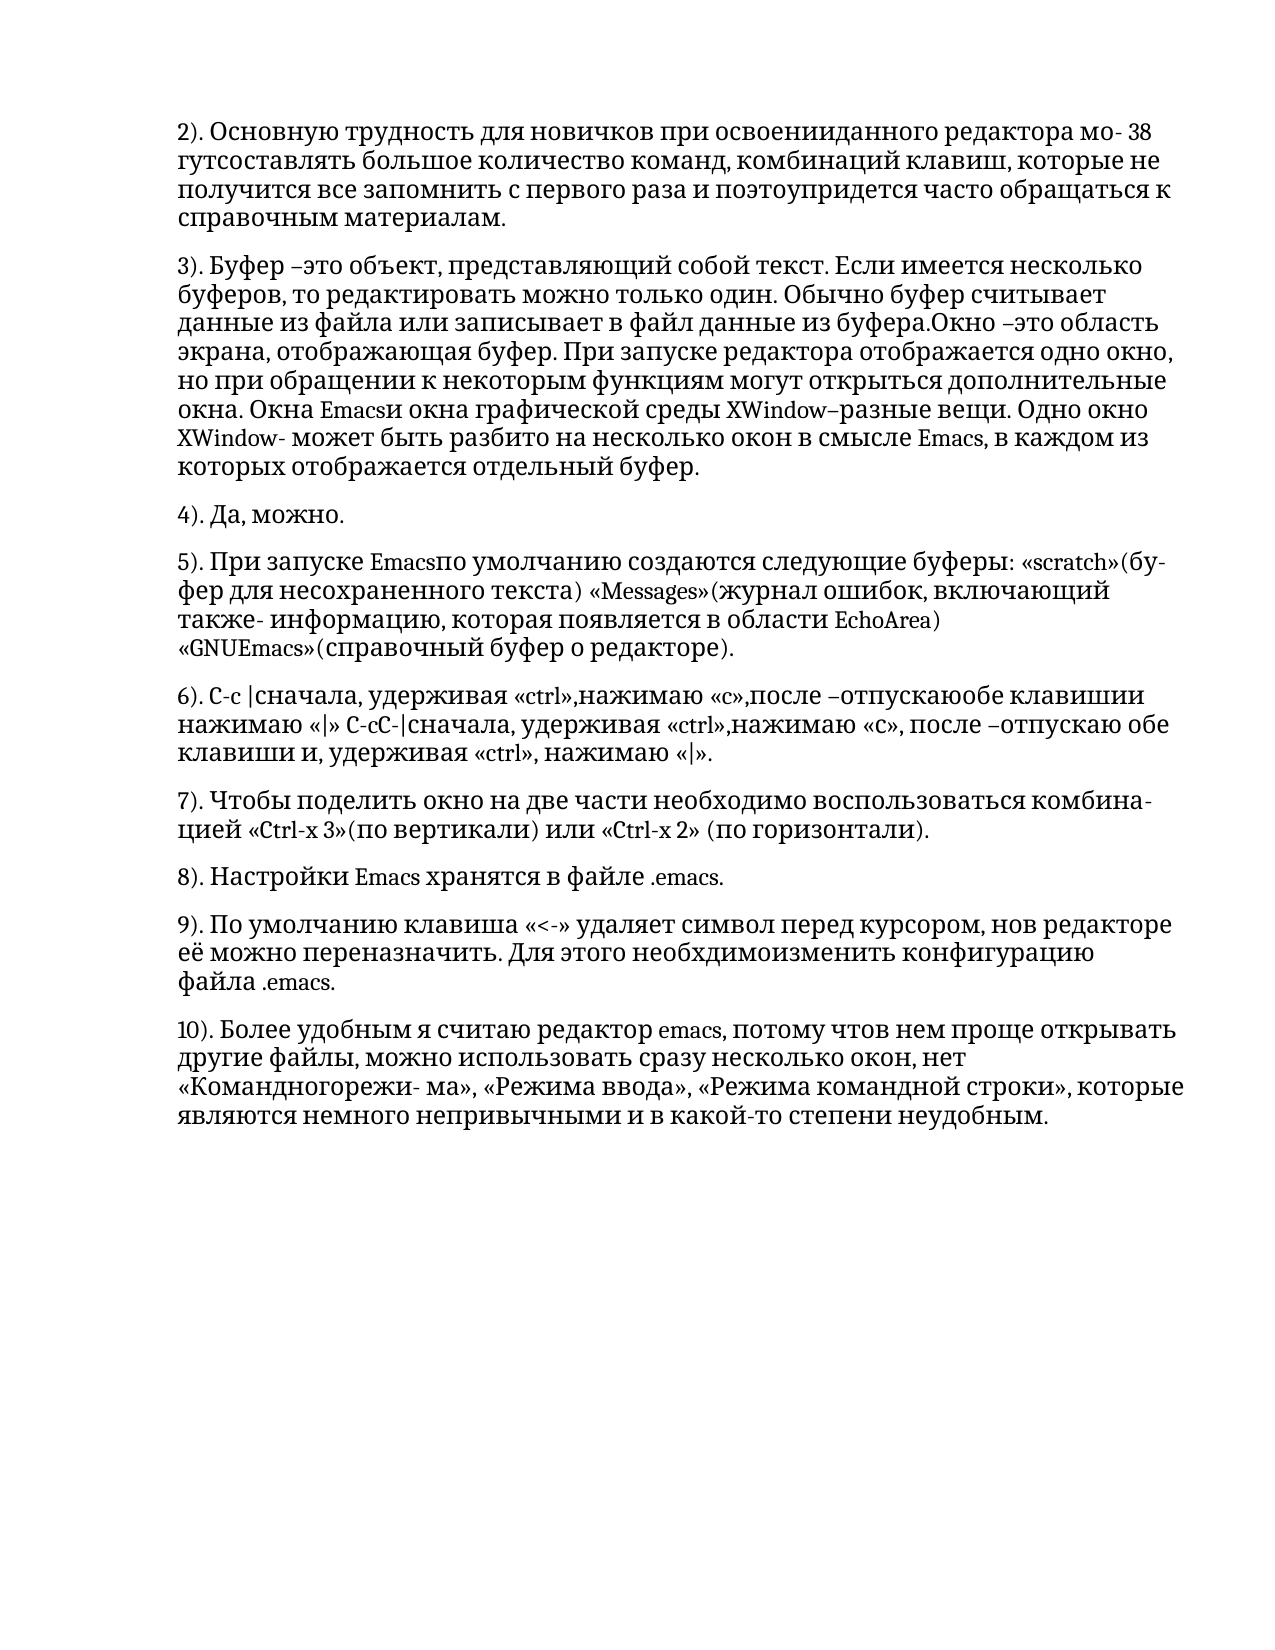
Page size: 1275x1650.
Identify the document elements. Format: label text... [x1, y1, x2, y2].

text 10). Более удобным я считаю редактор emacs, потому чтов нем проще открывать другие файлы, можно использовать сразу несколько окон, нет «Командногорежи- ма», «Режима ввода», «Режима командной строки», которые являются немного непривычными и в какой-то степени неудобным. [177, 1016, 1186, 1131]
text 9). По умолчанию клавиша «<-» удаляет символ перед курсором, нов редакторе её можно переназначить. Для этого необхдимоизменить конфигурацию файла .emacs. [177, 911, 1186, 997]
text 5). При запуске Emacsпо умолчанию создаются следующие буферы: «scratch»(бу- фер для несохраненного текста) «Messages»(журнал ошибок, включающий также- информацию, которая появляется в области EchoArea) «GNUEmacs»(справочный буфер о редакторе). [177, 548, 1186, 663]
text 6). C-c |сначала, удерживая «ctrl»,нажимаю «c»,после –отпускаюобе клавишии нажимаю «|» C-cC-|сначала, удерживая «ctrl»,нажимаю «с», после –отпускаю обе клавиши и, удерживая «ctrl», нажимаю «|». [177, 682, 1186, 768]
text 8). Настройки Emacs хранятся в файле .emacs. [177, 863, 1186, 892]
text 3). Буфер –это объект, представляющий собой текст. Если имеется несколько буферов, то редактировать можно только один. Обычно буфер считывает данные из файла или записывает в файл данные из буфера.Окно –это область экрана, отображающая буфер. При запуске редактора отображается одно окно, но при обращении к некоторым функциям могут открыться дополнительные окна. Окна Emacsи окна графической среды XWindow–разные вещи. Одно окно XWindow- может быть разбито на несколько окон в смысле Emacs, в каждом из которых отображается отдельный буфер. [177, 252, 1186, 482]
text 7). Чтобы поделить окно на две части необходимо воспользоваться комбина- цией «Ctrl-x 3»(по вертикали) или «Ctrl-x 2» (по горизонтали). [177, 787, 1186, 844]
text 4). Да, можно. [177, 501, 1186, 529]
text 2). Основную трудность для новичков при освоенииданного редактора мо- 38 гутсоставлять большое количество команд, комбинаций клавиш, которые не получится все запомнить с первого раза и поэтоупридется часто обращаться к справочным материалам. [177, 118, 1186, 233]
